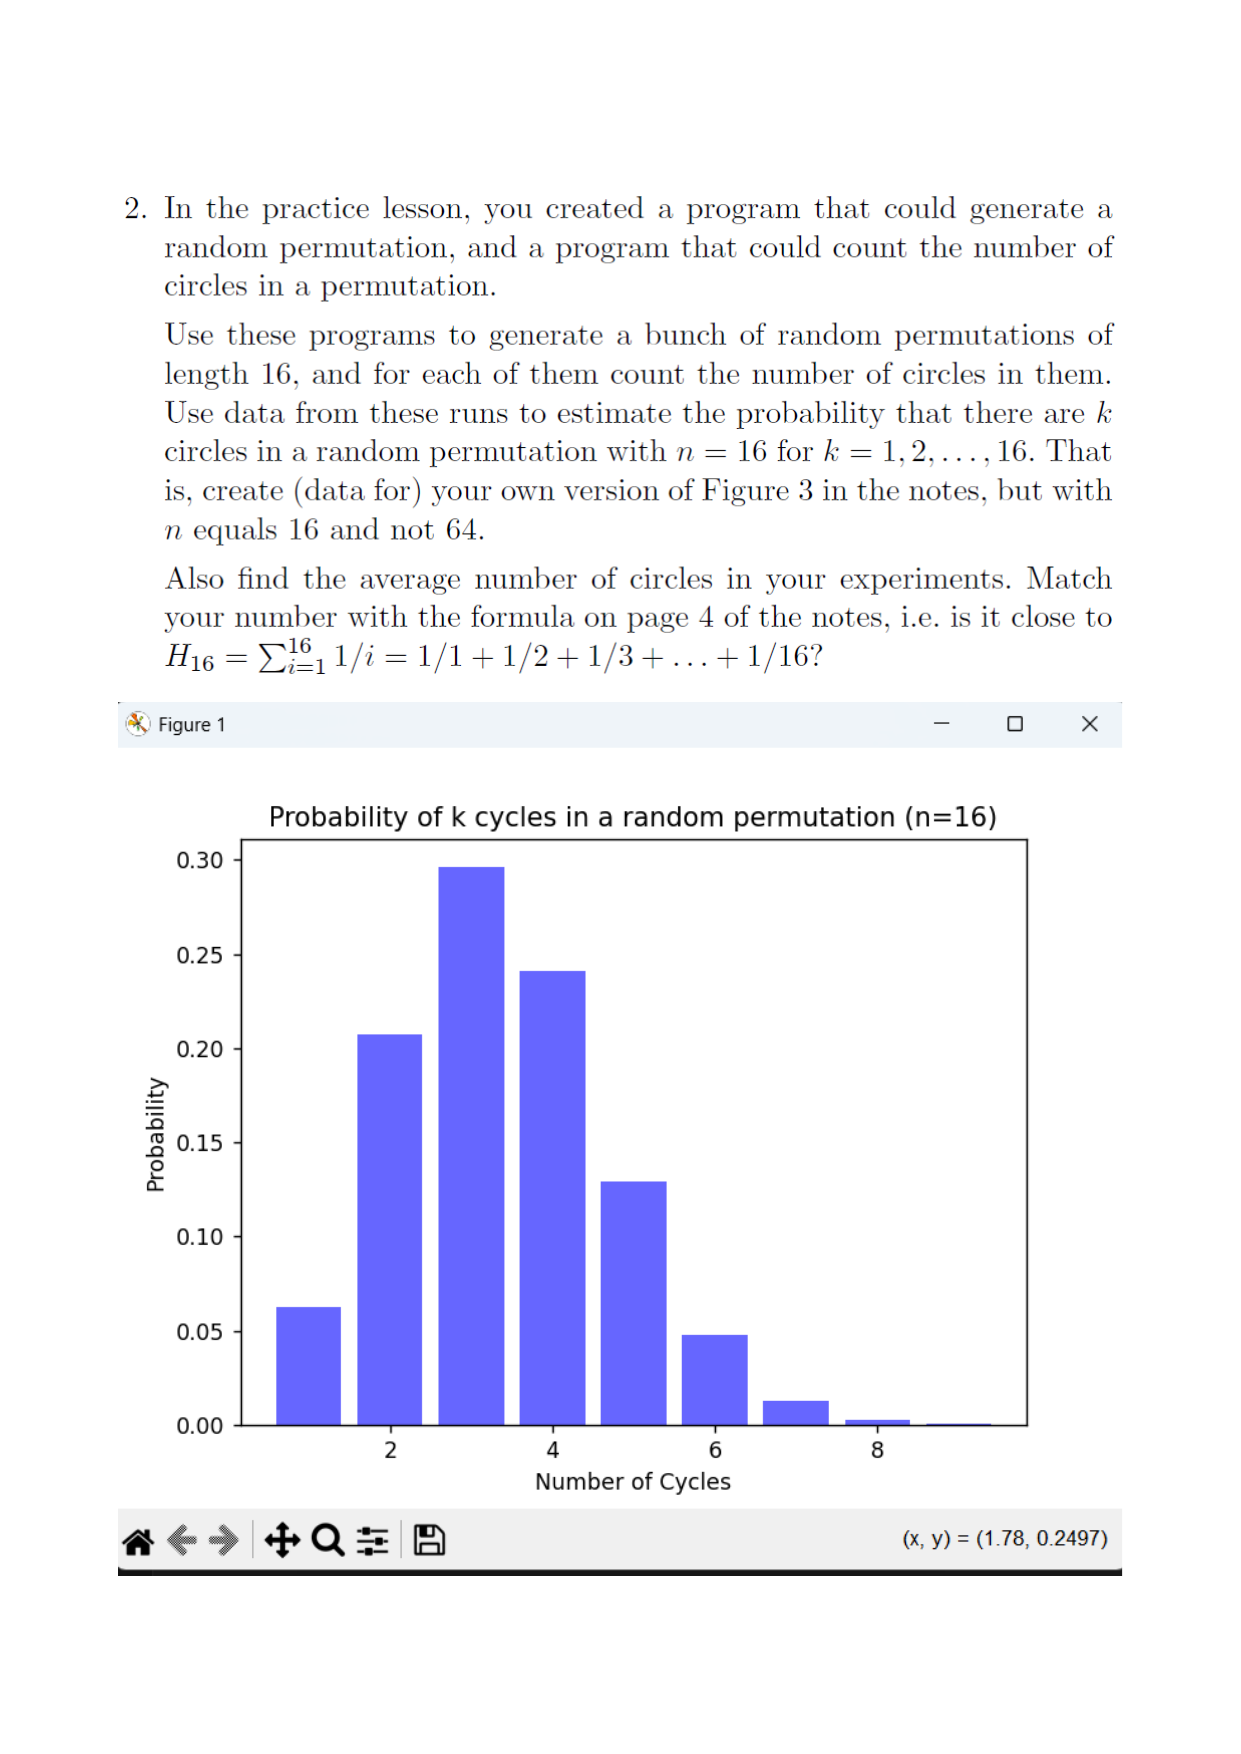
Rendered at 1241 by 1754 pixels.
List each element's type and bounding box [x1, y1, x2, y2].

picture [118, 177, 1123, 681]
picture [118, 702, 1123, 1576]
